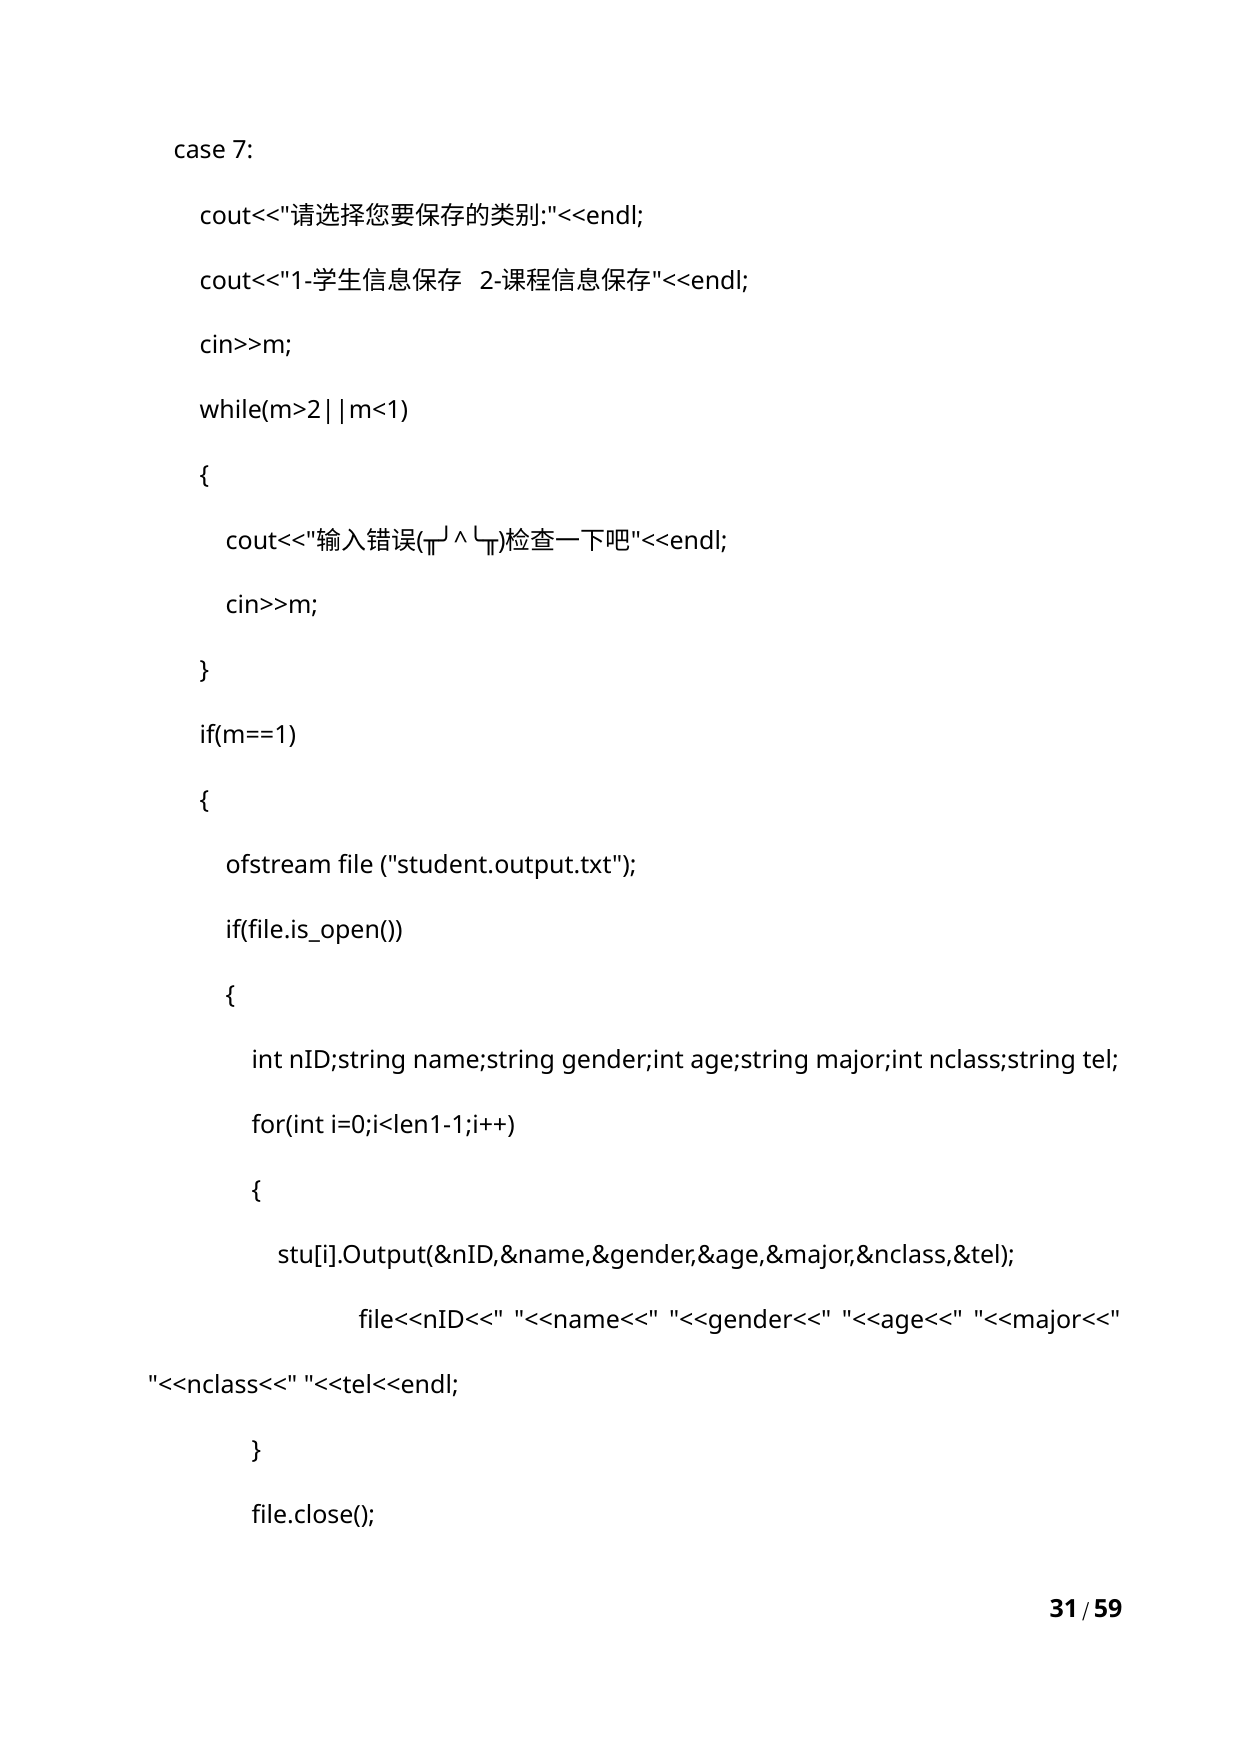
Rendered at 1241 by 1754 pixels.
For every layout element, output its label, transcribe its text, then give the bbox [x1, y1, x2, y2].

text stu[i].Output(&nID,&name,&gender,&age,&major,&nclass,&tel); [148, 1221, 1122, 1286]
text cout<<"1-学生信息保存 2-课程信息保存"<<endl; [148, 246, 1122, 311]
text file<<nID<<" "<<name<<" "<<gender<<" "<<age<<" "<<major<<" "<<nclass<<" "<<tel<<endl; [148, 1286, 1122, 1416]
text if(m==1) [148, 701, 1122, 766]
text { [148, 766, 1122, 831]
text { [148, 961, 1122, 1026]
text cin>>m; [148, 571, 1122, 636]
text cout<<"输入错误(╥╯^╰╥)检查一下吧"<<endl; [148, 506, 1122, 571]
text while(m>2||m<1) [148, 376, 1122, 441]
text int nID;string name;string gender;int age;string major;int nclass;string tel; [148, 1026, 1122, 1091]
text { [148, 1156, 1122, 1221]
text } [148, 636, 1122, 701]
text for(int i=0;i<len1-1;i++) [148, 1091, 1122, 1156]
text case 7: [148, 116, 1122, 181]
text } [148, 1416, 1122, 1481]
text file.close(); [148, 1481, 1122, 1546]
text if(file.is_open()) [148, 896, 1122, 961]
text { [148, 441, 1122, 506]
text cout<<"请选择您要保存的类别:"<<endl; [148, 181, 1122, 246]
text ofstream file ("student.output.txt"); [148, 831, 1122, 896]
text cin>>m; [148, 311, 1122, 376]
